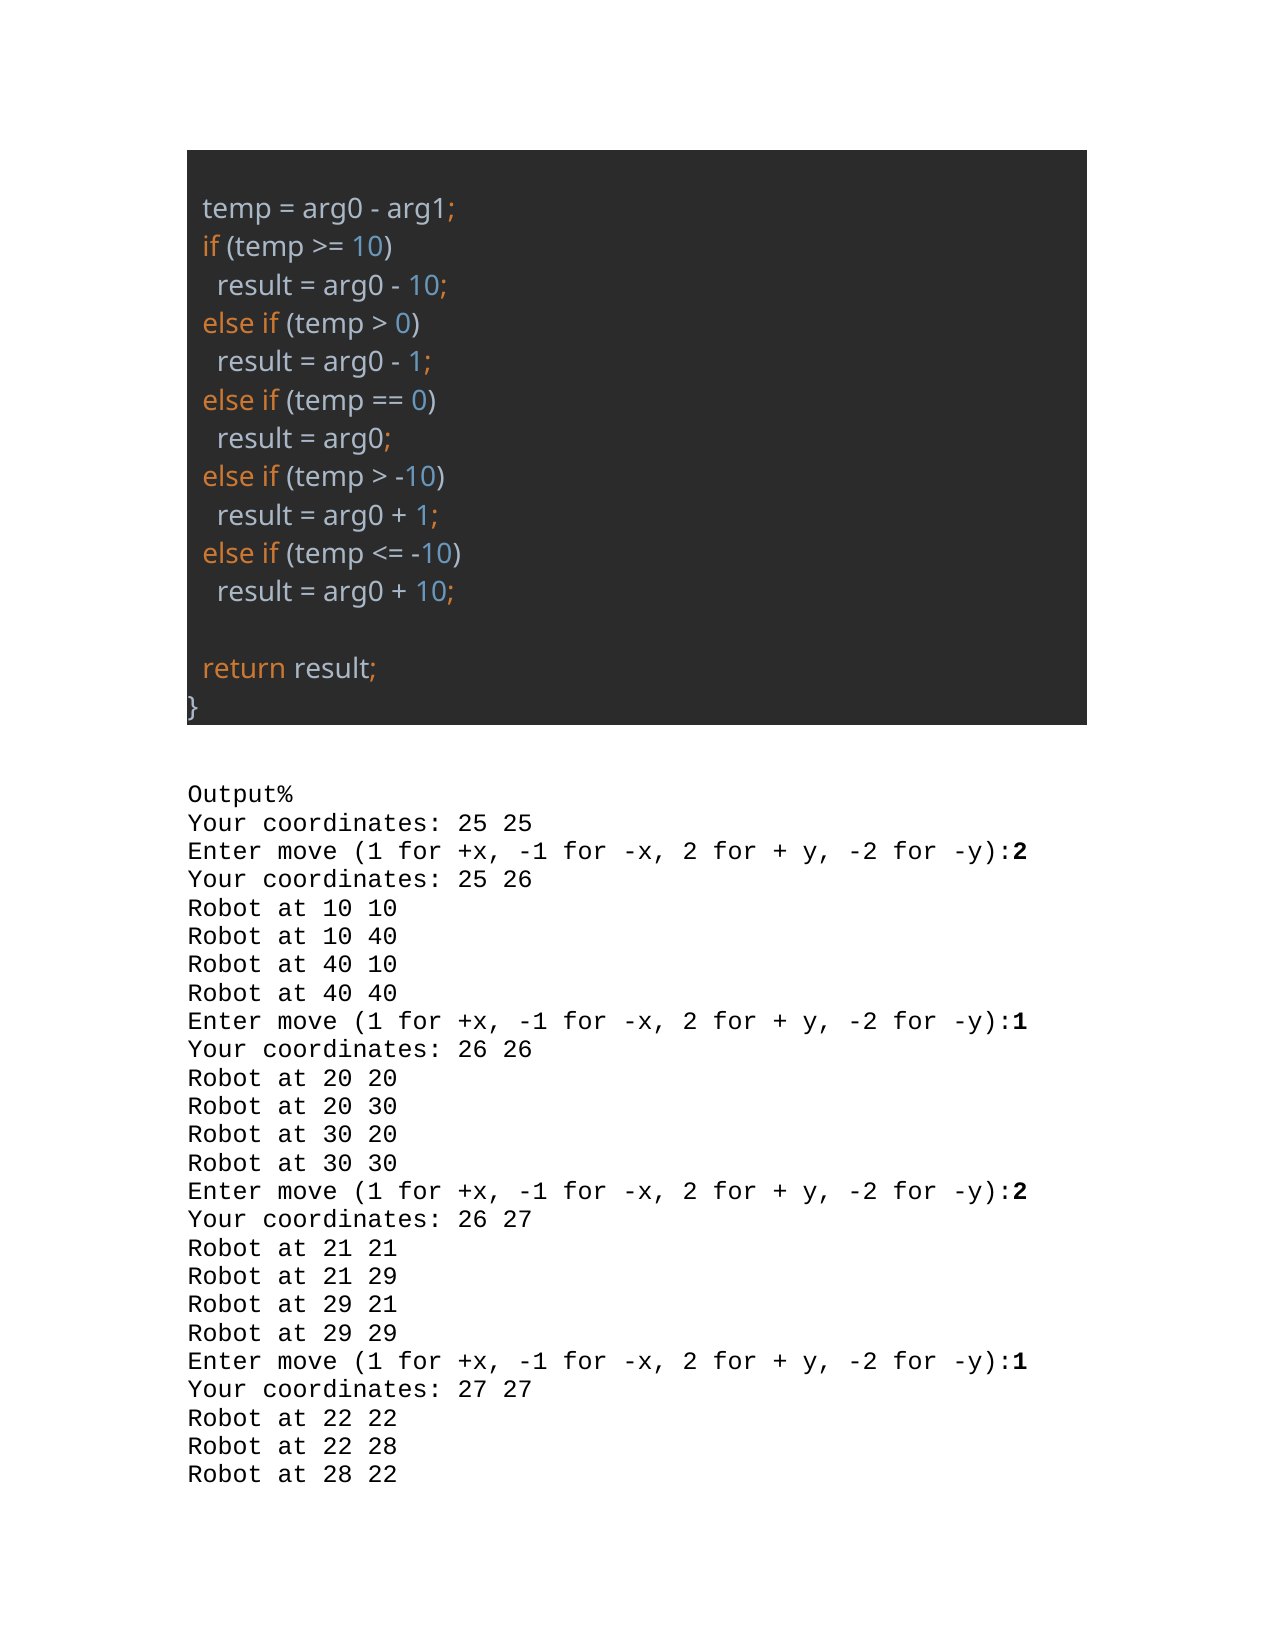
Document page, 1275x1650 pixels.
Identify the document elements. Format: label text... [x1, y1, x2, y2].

text Enter move (1 for +x, -1 for -x, 2 for + y, -2 for -y):2 [187, 838, 1087, 867]
text Output% [187, 782, 1087, 810]
text Robot at 30 30 [187, 1150, 1087, 1178]
text Enter move (1 for +x, -1 for -x, 2 for + y, -2 for -y):1 [187, 1008, 1087, 1037]
text Robot at 22 28 [187, 1433, 1087, 1462]
text Robot at 21 29 [187, 1263, 1087, 1292]
text Robot at 40 40 [187, 980, 1087, 1008]
text Your coordinates: 25 25 [187, 810, 1087, 838]
text Robot at 29 21 [187, 1292, 1087, 1320]
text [187, 150, 1087, 725]
text Robot at 29 29 [187, 1320, 1087, 1348]
text Robot at 10 40 [187, 923, 1087, 952]
text Robot at 10 10 [187, 895, 1087, 923]
text Robot at 28 22 [187, 1462, 1087, 1490]
text Your coordinates: 26 26 [187, 1037, 1087, 1065]
text Robot at 30 20 [187, 1122, 1087, 1150]
text Your coordinates: 25 26 [187, 867, 1087, 895]
text Your coordinates: 27 27 [187, 1377, 1087, 1405]
text Enter move (1 for +x, -1 for -x, 2 for + y, -2 for -y):2 [187, 1178, 1087, 1207]
text Robot at 20 30 [187, 1093, 1087, 1122]
text Robot at 21 21 [187, 1235, 1087, 1263]
text Robot at 40 10 [187, 952, 1087, 980]
text Your coordinates: 26 27 [187, 1207, 1087, 1235]
text Robot at 22 22 [187, 1405, 1087, 1433]
text Enter move (1 for +x, -1 for -x, 2 for + y, -2 for -y):1 [187, 1348, 1087, 1377]
text Robot at 20 20 [187, 1065, 1087, 1093]
